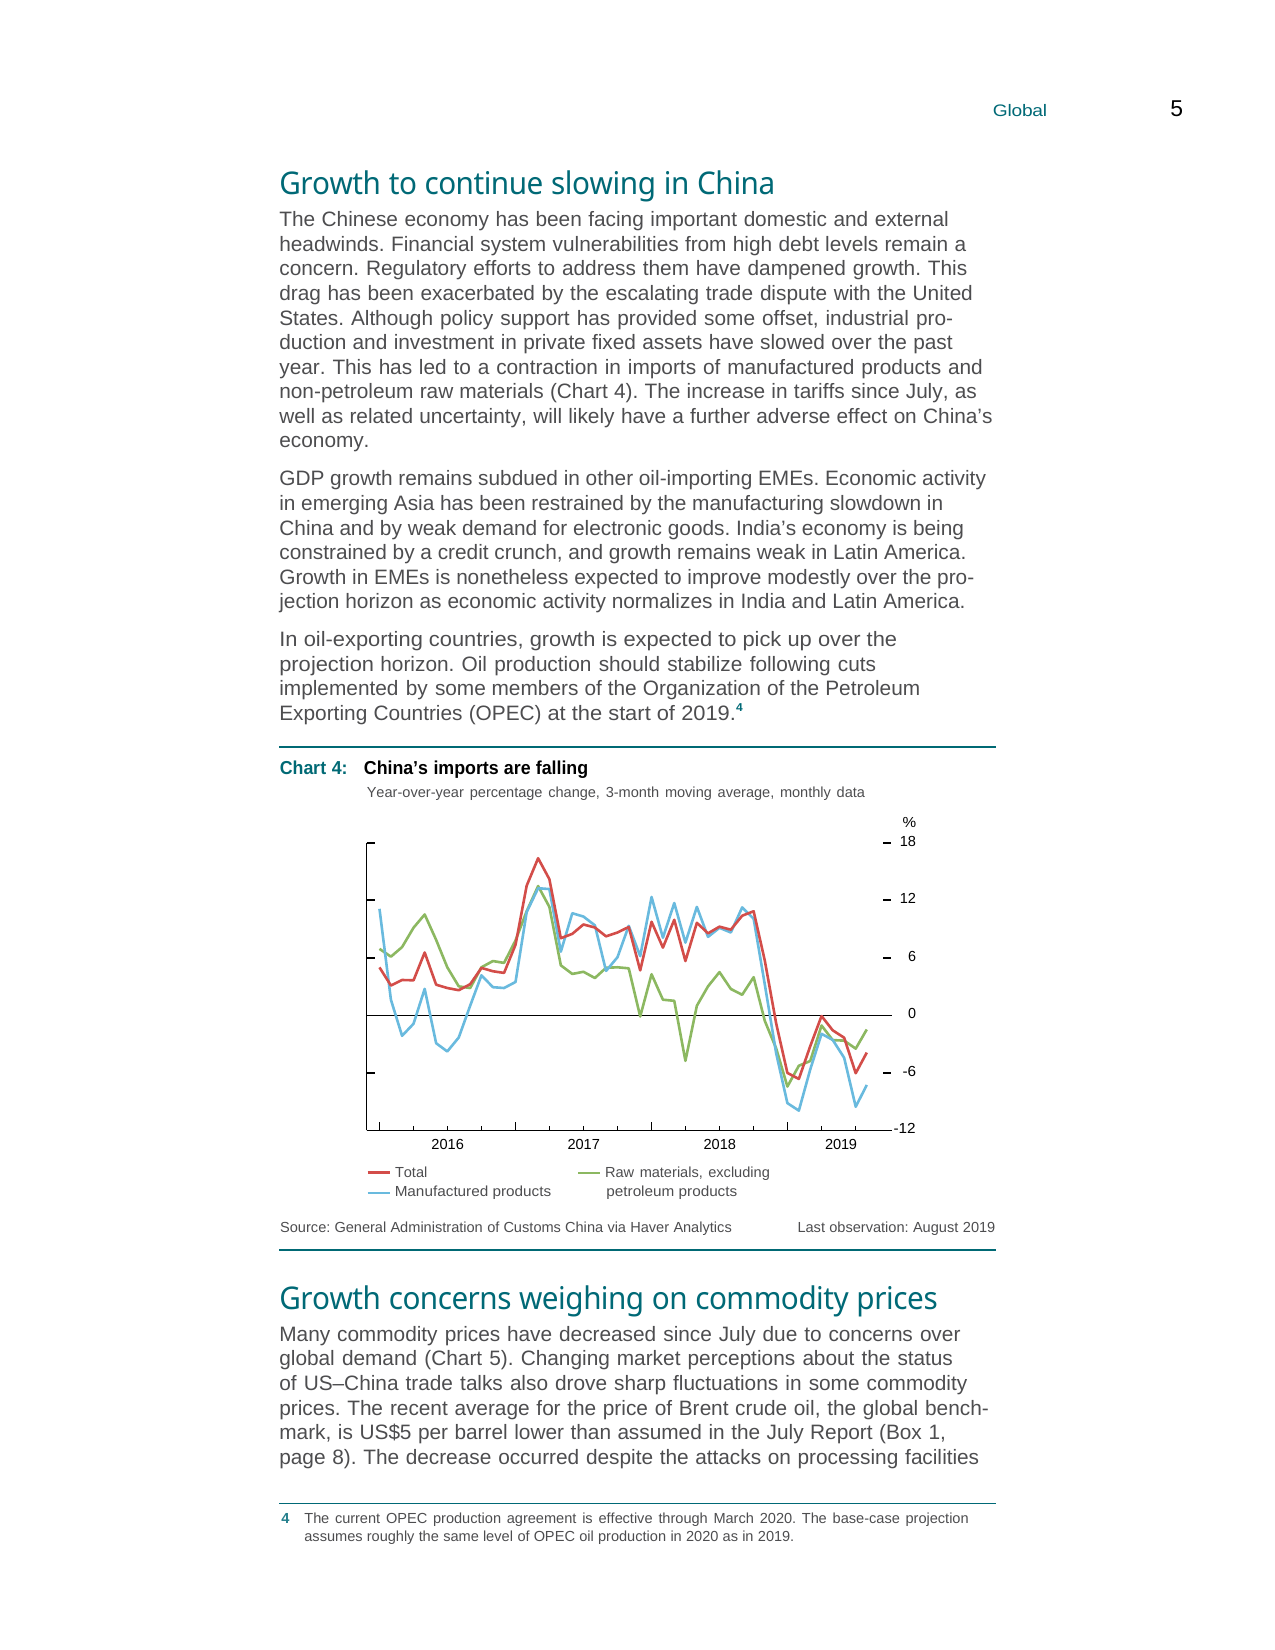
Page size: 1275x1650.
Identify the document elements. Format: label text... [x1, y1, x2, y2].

text Raw materials, excluding [605, 1164, 857, 1181]
text 12 [69, 890, 916, 907]
text 2016 2017 2018 2019 [431, 1136, 857, 1152]
text 0 [69, 1005, 916, 1022]
text 6 [69, 948, 916, 964]
text Source: General Administration of Customs China via Haver Analytics Last observation: August 2019 [71, 1218, 1204, 1235]
list The current OPEC production agreement is effective through March 2020. The base-case projection assumes roughly the same level of OPEC oil production in 2020 as in 2019. [281, 1509, 974, 1545]
text % 18 [899, 813, 916, 849]
text -6 [69, 1063, 916, 1079]
text Chart 4: China’s imports are falling [279, 757, 1204, 779]
text In oil-exporting countries, growth is expected to pick up over the projection horizon. Oil production should stabilize following cuts implemented by some members of the Organization of the Petroleum Exporting Countries (OPEC) at the start of 2019.4 [279, 627, 992, 724]
text GDP growth remains subdued in other oil-importing EMEs. Economic activity in emerging Asia has been restrained by the manufacturing slowdown in China and by weak demand for electronic goods. India’s economy is being constrained by a credit crunch, and growth remains weak in Latin America. Growth in EMEs is nonetheless expected to improve modestly over the pro- jection horizon as economic activity normalizes in India and Latin America. [279, 466, 989, 613]
text The Chinese economy has been facing important domestic and external headwinds. Financial system vulnerabilities from high debt levels remain a concern. Regulatory efforts to address them have dampened growth. This drag has been exacerbated by the escalating trade dispute with the United States. Although policy support has provided some offset, industrial pro- duction and investment in private fixed assets have slowed over the past year. This has led to a contraction in imports of manufactured products and non-petroleum raw materials (Chart 4). The increase in tariffs since July, as well as related uncertainty, will likely have a further adverse effect on China’s economy. [279, 207, 995, 452]
text Year-over-year percentage change, 3-month moving average, monthly data [367, 784, 1204, 801]
text prices. The recent average for the price of Brent crude oil, the global bench- mark, is US$5 per barrel lower than assumed in the July Report (Box 1, page 8). The decrease occurred despite the attacks on processing facilities [279, 1395, 991, 1468]
text Many commodity prices have decreased since July due to concerns over global demand (Chart 5). Changing market perceptions about the status of US–China trade talks also drove sharp fluctuations in some commodity [279, 1321, 970, 1394]
subtitle Growth concerns weighing on commodity prices [279, 1276, 1204, 1318]
text Total [69, 1164, 427, 1181]
text -12 [893, 1120, 1204, 1137]
text Manufactured products petroleum products [394, 1183, 1204, 1200]
subtitle Growth to continue slowing in China [279, 161, 1204, 204]
